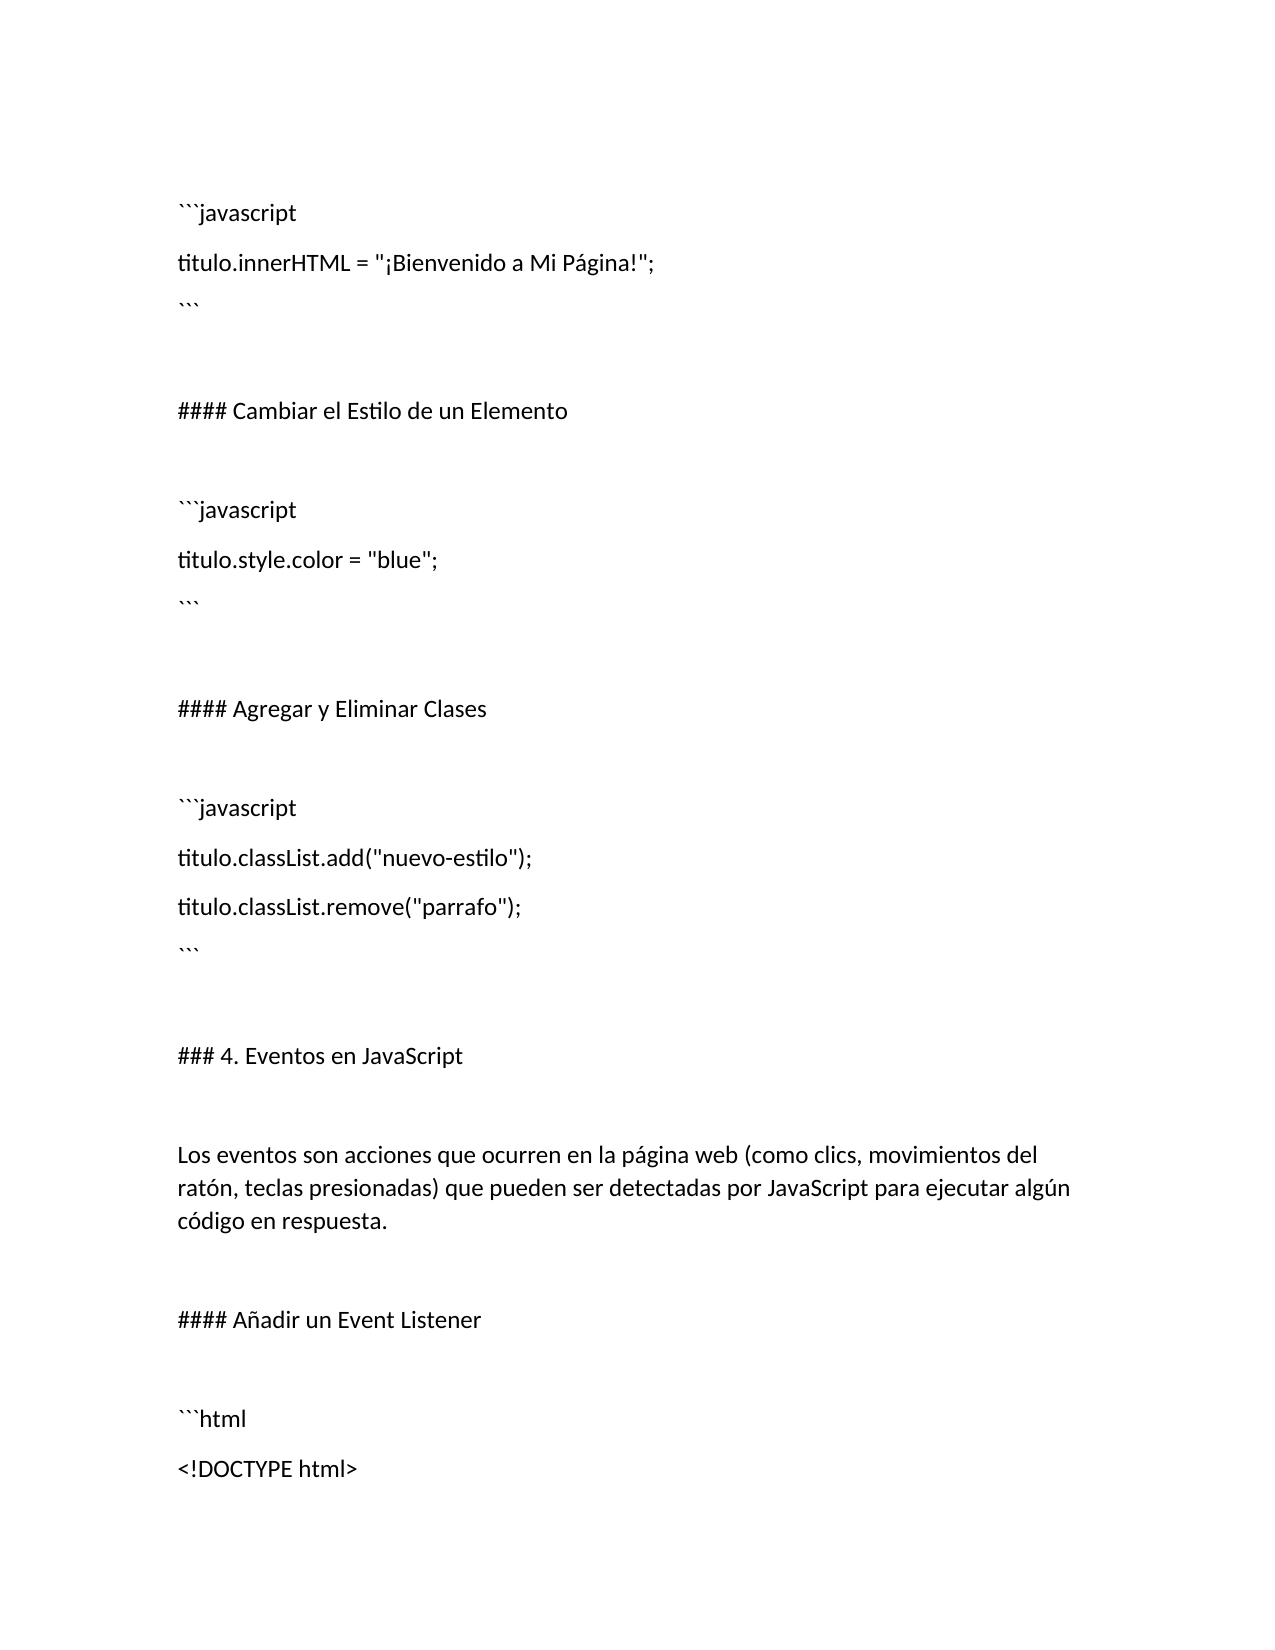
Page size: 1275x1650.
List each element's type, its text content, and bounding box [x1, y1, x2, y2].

text ``` [177, 296, 1098, 327]
text titulo.style.color = "blue"; [177, 544, 1098, 575]
text ``` [177, 594, 1098, 624]
text ```javascript [177, 792, 1098, 823]
text ```javascript [177, 197, 1098, 228]
text titulo.classList.add("nuevo-estilo"); [177, 842, 1098, 872]
text ### 4. Eventos en JavaScript [177, 1040, 1098, 1071]
text ```html [177, 1403, 1098, 1434]
text #### Cambiar el Estilo de un Elemento [177, 396, 1098, 426]
text ``` [177, 941, 1098, 971]
text titulo.classList.remove("parrafo"); [177, 891, 1098, 922]
text #### Agregar y Eliminar Clases [177, 693, 1098, 723]
text titulo.innerHTML = "¡Bienvenido a Mi Página!"; [177, 247, 1098, 277]
text #### Añadir un Event Listener [177, 1304, 1098, 1335]
text <!DOCTYPE html> [177, 1453, 1098, 1483]
text ```javascript [177, 495, 1098, 525]
text Los eventos son acciones que ocurren en la página web (como clics, movimientos del ratón, teclas presionadas) que pueden ser detectadas por JavaScript para ejecutar algún código en respuesta. [177, 1139, 1098, 1236]
